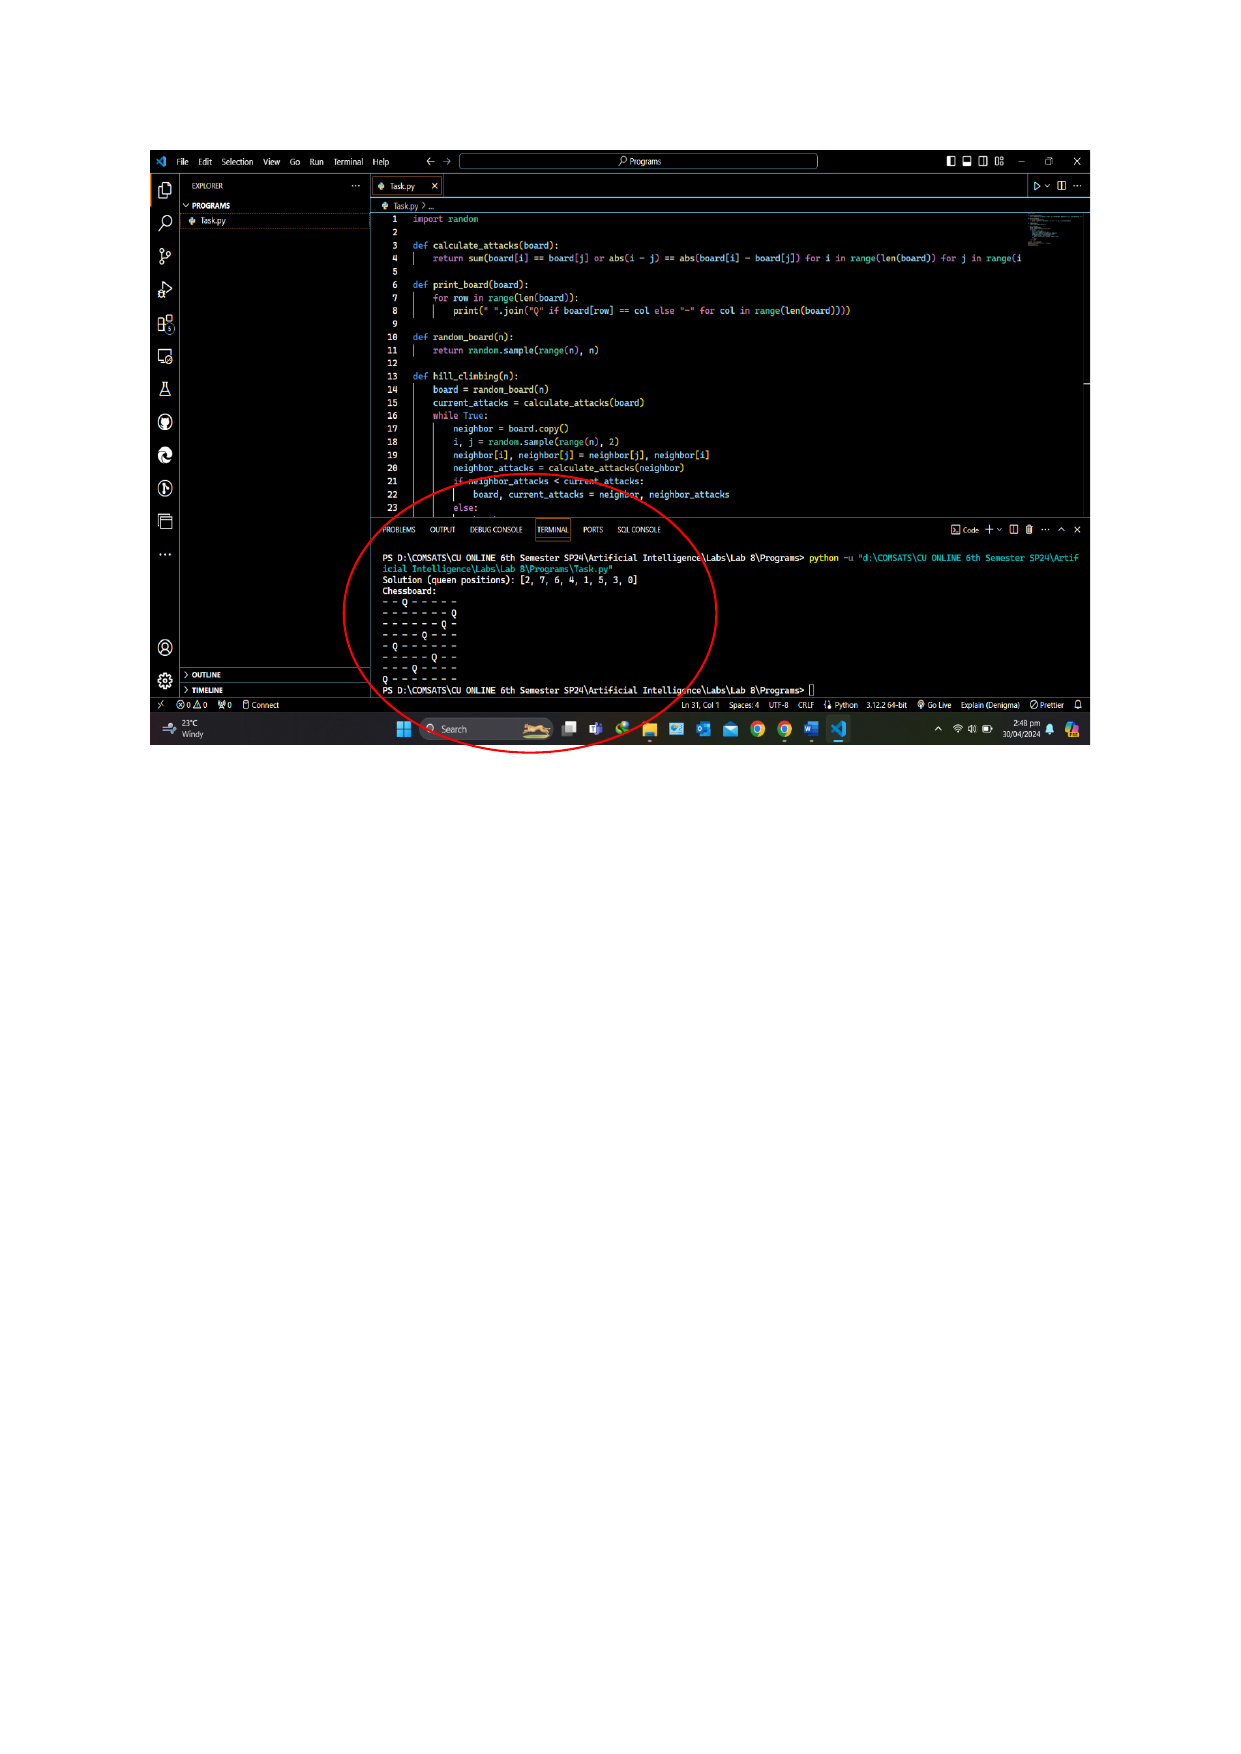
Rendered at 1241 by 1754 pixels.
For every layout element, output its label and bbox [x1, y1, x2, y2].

picture [150, 150, 1091, 745]
picture [345, 475, 715, 745]
